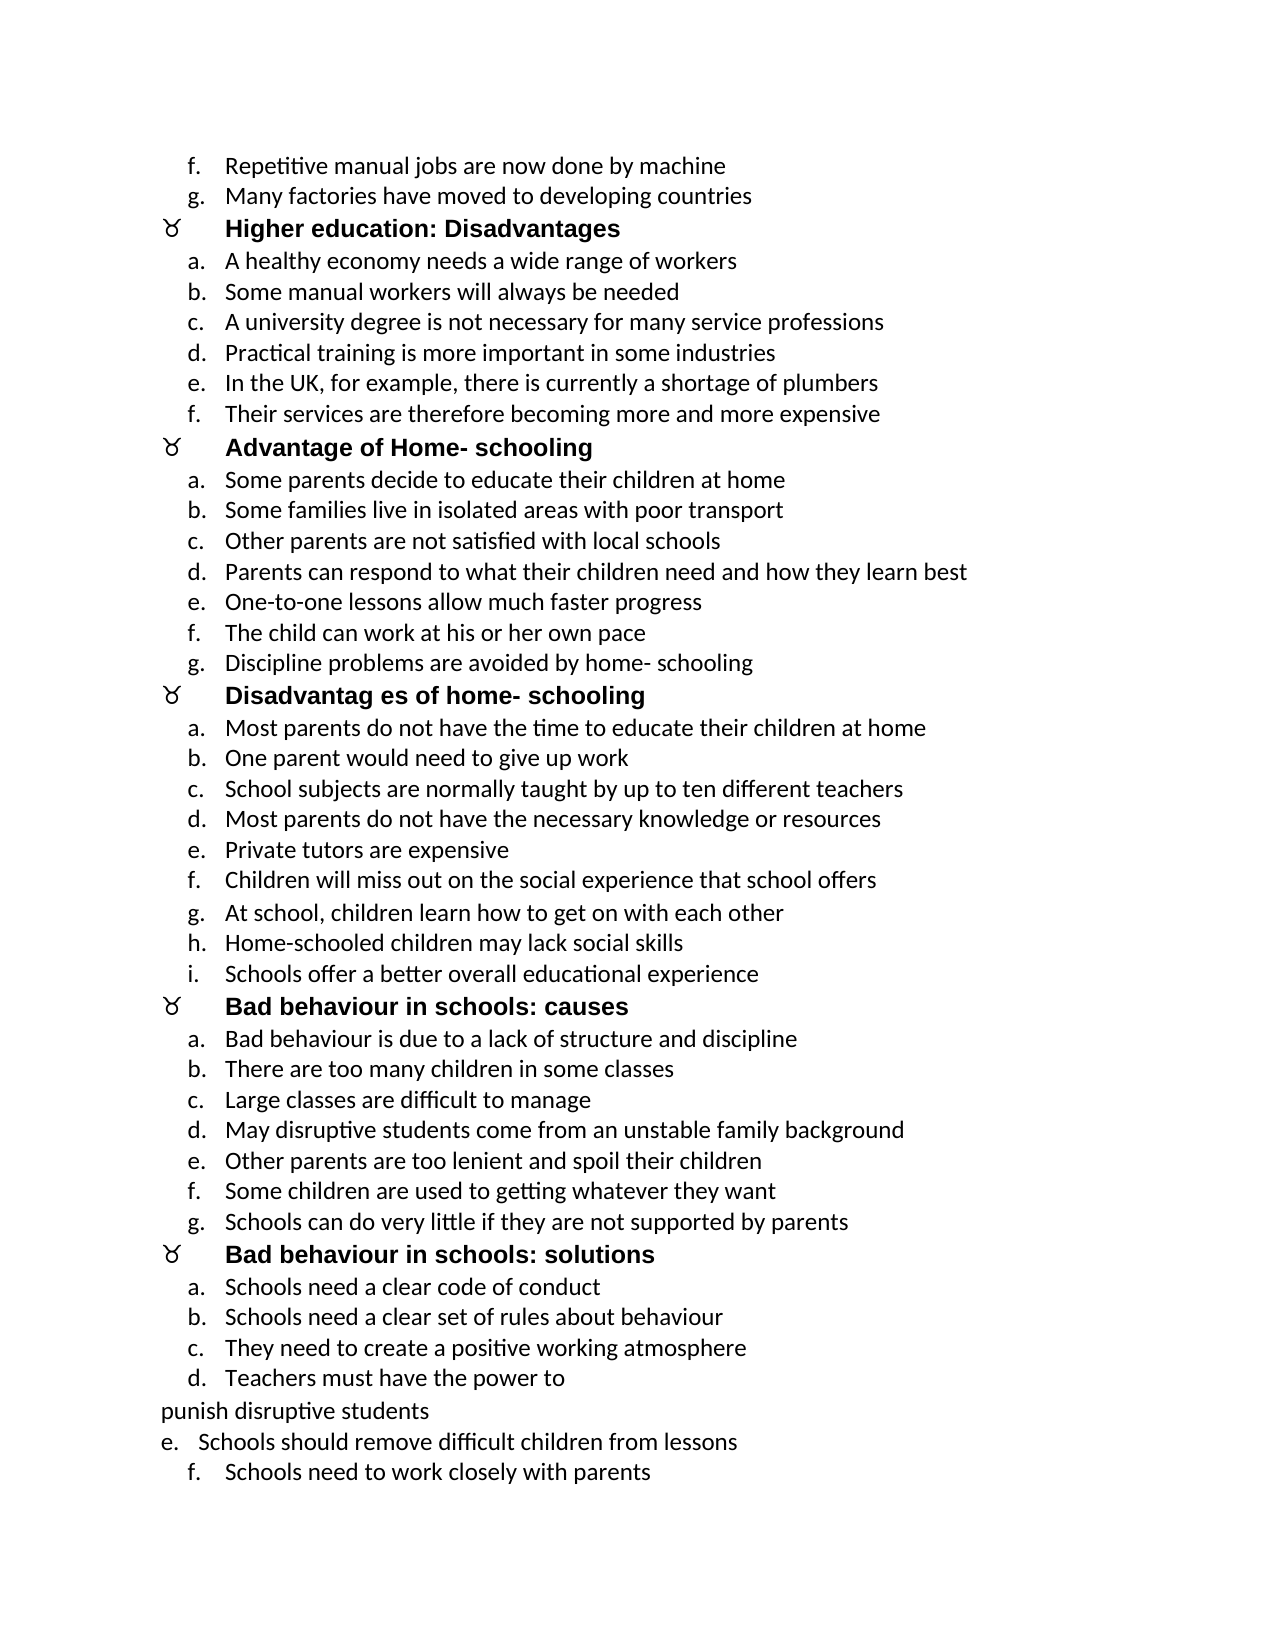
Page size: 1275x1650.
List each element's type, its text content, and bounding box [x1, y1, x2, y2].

list Some parents decide to educate their children at home [187, 464, 1097, 495]
list Some manual workers will always be needed [187, 276, 1112, 306]
list Schools need a clear set of rules about behaviour [187, 1301, 1102, 1332]
list Private tutors are expensive [187, 834, 1087, 864]
list Some families live in isolated areas with poor transport [187, 495, 1121, 525]
list Discipline problems are avoided by home- schooling [187, 647, 1098, 678]
list Schools need to work closely with parents [187, 1456, 1096, 1487]
list Some children are used to getting whatever they want [187, 1176, 1121, 1206]
list Teachers must have the power to [187, 1362, 1103, 1393]
list A healthy economy needs a wide range of workers [187, 245, 1093, 276]
text ♉ Bad behaviour in schools: causes [161, 989, 1111, 1023]
list Schools can do very little if they are not supported by parents [187, 1206, 1121, 1237]
list In the UK, for example, there is currently a shortage of plumbers [187, 367, 1120, 398]
list There are too many children in some classes [187, 1053, 1088, 1084]
list Home-schooled children may lack social skills [187, 928, 1110, 958]
list Children will miss out on the social experience that school offers [187, 864, 1121, 895]
text punish disruptive students [161, 1395, 1084, 1426]
list Large classes are difficult to manage [187, 1084, 1117, 1114]
text ♉ Advantage of Home- schooling [161, 429, 1094, 463]
list Many factories have moved to developing countries [187, 181, 1099, 211]
list Their services are therefore becoming more and more expensive [187, 398, 1121, 428]
list At school, children learn how to get on with each other [187, 897, 1113, 928]
list The child can work at his or her own pace [187, 617, 1094, 647]
list Schools offer a better overall educational experience [187, 958, 1092, 989]
list Other parents are too lenient and spoil their children [187, 1145, 1110, 1176]
list They need to create a positive working atmosphere [187, 1332, 1083, 1362]
list Practical training is more important in some industries [187, 337, 1120, 367]
text ♉ Higher education: Disadvantages [161, 211, 1093, 245]
text ♉ Bad behaviour in schools: solutions [161, 1237, 1065, 1271]
text ♉ Disadvantag es of home- schooling [161, 678, 1116, 712]
list Schools need a clear code of conduct [187, 1271, 1101, 1301]
list School subjects are normally taught by up to ten different teachers [187, 773, 1116, 803]
list A university degree is not necessary for many service professions [187, 306, 1112, 337]
list May disruptive students come from an unstable family background [187, 1114, 1121, 1145]
list Most parents do not have the necessary knowledge or resources [187, 803, 1117, 834]
list Bad behaviour is due to a lack of structure and discipline [187, 1023, 1117, 1053]
list Repetitive manual jobs are now done by machine [187, 150, 1078, 181]
list Parents can respond to what their children need and how they learn best [187, 556, 1111, 586]
list Other parents are not satisfied with local schools [187, 525, 1093, 556]
list One-to-one lessons allow much faster progress [187, 586, 1111, 617]
list Most parents do not have the time to educate their children at home [187, 712, 1116, 742]
list Schools should remove difficult children from lessons [161, 1426, 1091, 1456]
list One parent would need to give up work [187, 742, 1109, 773]
